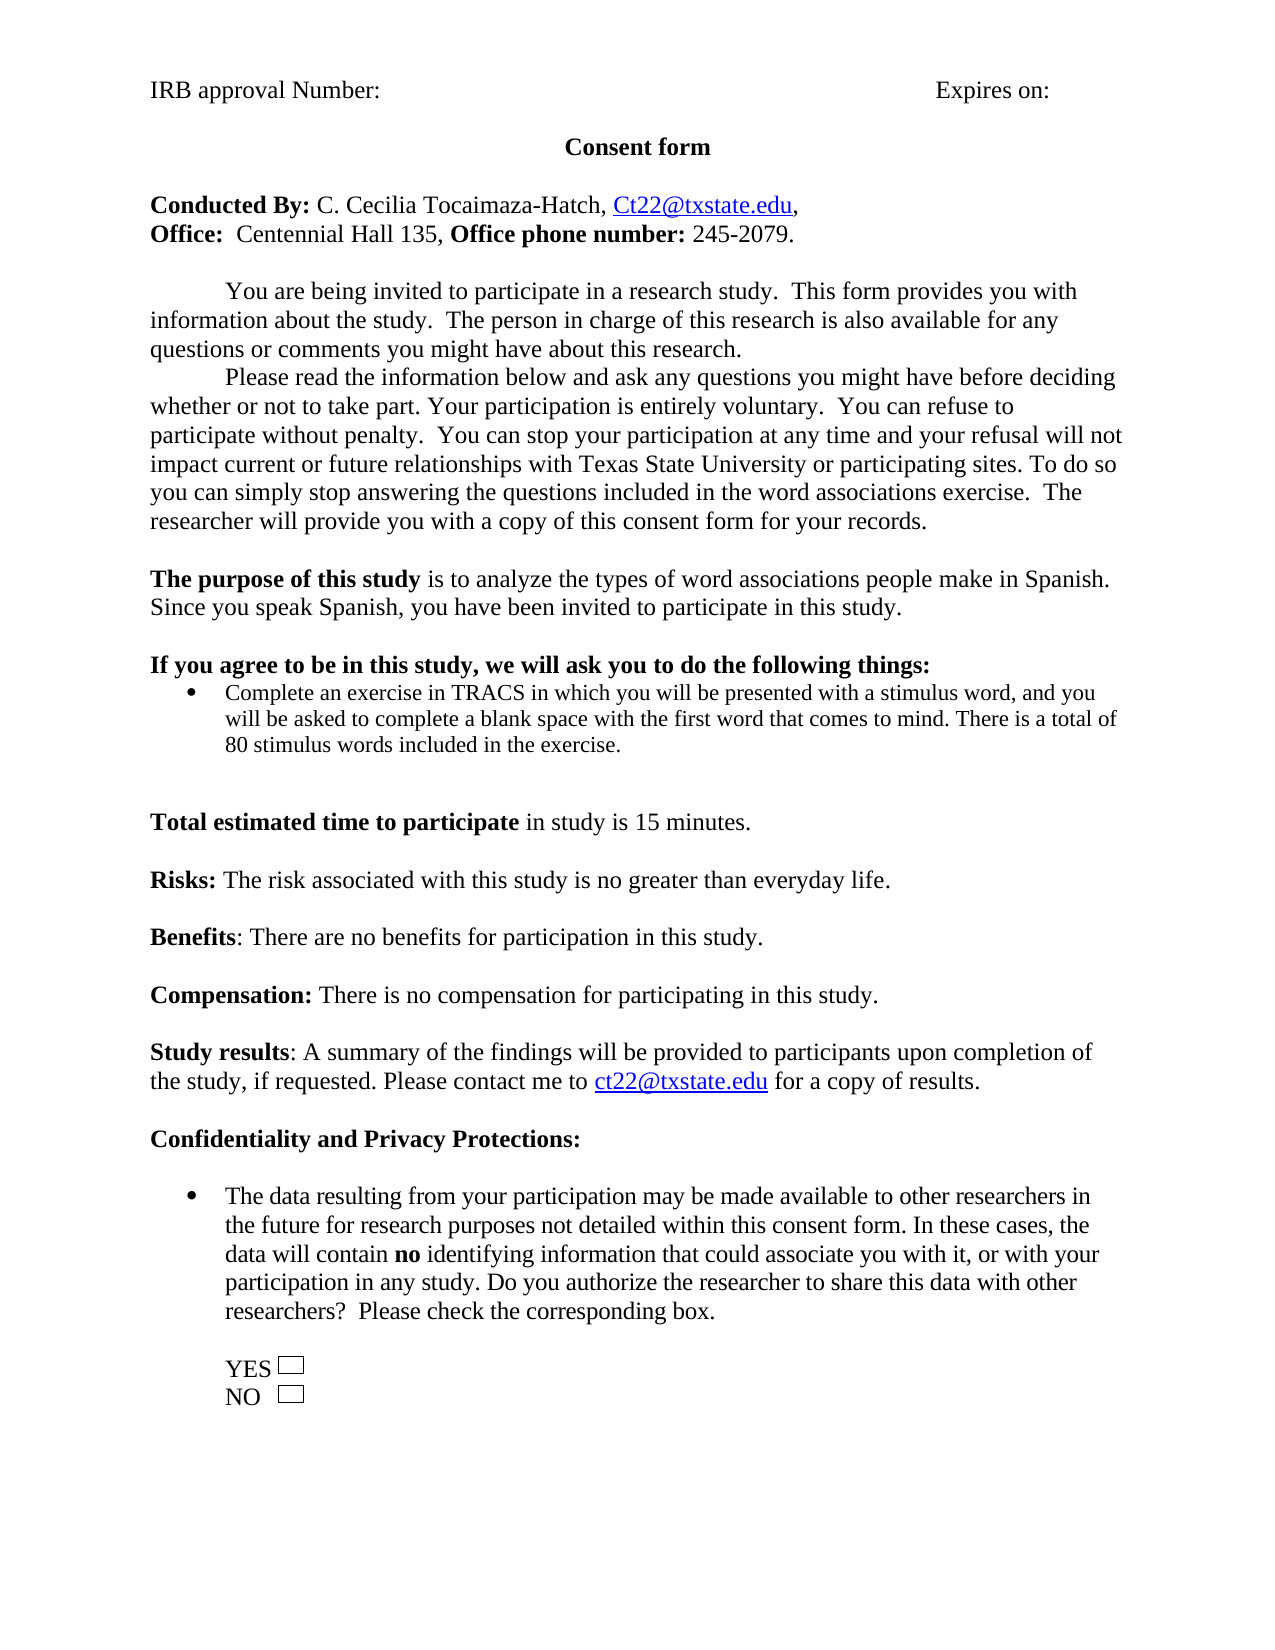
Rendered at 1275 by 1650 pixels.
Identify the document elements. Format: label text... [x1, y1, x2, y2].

text NO [225, 1382, 1125, 1411]
text Total estimated time to participate in study is 15 minutes. [150, 807, 1125, 836]
text Study results: A summary of the findings will be provided to participants upon completion of the study, if requested. Please contact me to ct22@txstate.edu for a copy of results. [150, 1037, 1125, 1095]
text Office: Centennial Hall 135, Office phone number: 245-2079. [150, 219, 1125, 247]
text Conducted By: C. Cecilia Tocaimaza-Hatch, Ct22@txstate.edu, [150, 190, 1125, 219]
text Consent form [150, 132, 1125, 161]
text YES [225, 1354, 1125, 1382]
text Benefits: There are no benefits for participation in this study. [150, 922, 1125, 951]
list Complete an exercise in TRACS in which you will be presented with a stimulus word, and you will be asked to complete a blank space with the first word that comes to mind. There is a total of 80 stimulus words included in the exercise. [187, 679, 1125, 758]
text The purpose of this study is to analyze the types of word associations people make in Spanish. Since you speak Spanish, you have been invited to participate in this study. [150, 564, 1125, 621]
text You are being invited to participate in a research study. This form provides you with information about the study. The person in charge of this research is also available for any questions or comments you might have about this research. [150, 276, 1125, 362]
text Compensation: There is no compensation for participating in this study. [150, 980, 1125, 1009]
text Please read the information below and ask any questions you might have before deciding whether or not to take part. Your participation is entirely voluntary. You can refuse to participate without penalty. You can stop your participation at any time and your refusal will not impact current or future relationships with Texas State University or participating sites. To do so you can simply stop answering the questions included in the word associations exercise. The researcher will provide you with a copy of this consent form for your records. [150, 362, 1125, 535]
text Risks: The risk associated with this study is no greater than everyday life. [150, 865, 1125, 894]
list The data resulting from your participation may be made available to other researchers in the future for research purposes not detailed within this consent form. In these cases, the data will contain no identifying information that could associate you with it, or with your participation in any study. Do you authorize the researcher to share this data with other researchers? Please check the corresponding box. [187, 1181, 1125, 1325]
text If you agree to be in this study, we will ask you to do the following things: [150, 650, 1125, 679]
text Confidentiality and Privacy Protections: [150, 1124, 1125, 1152]
